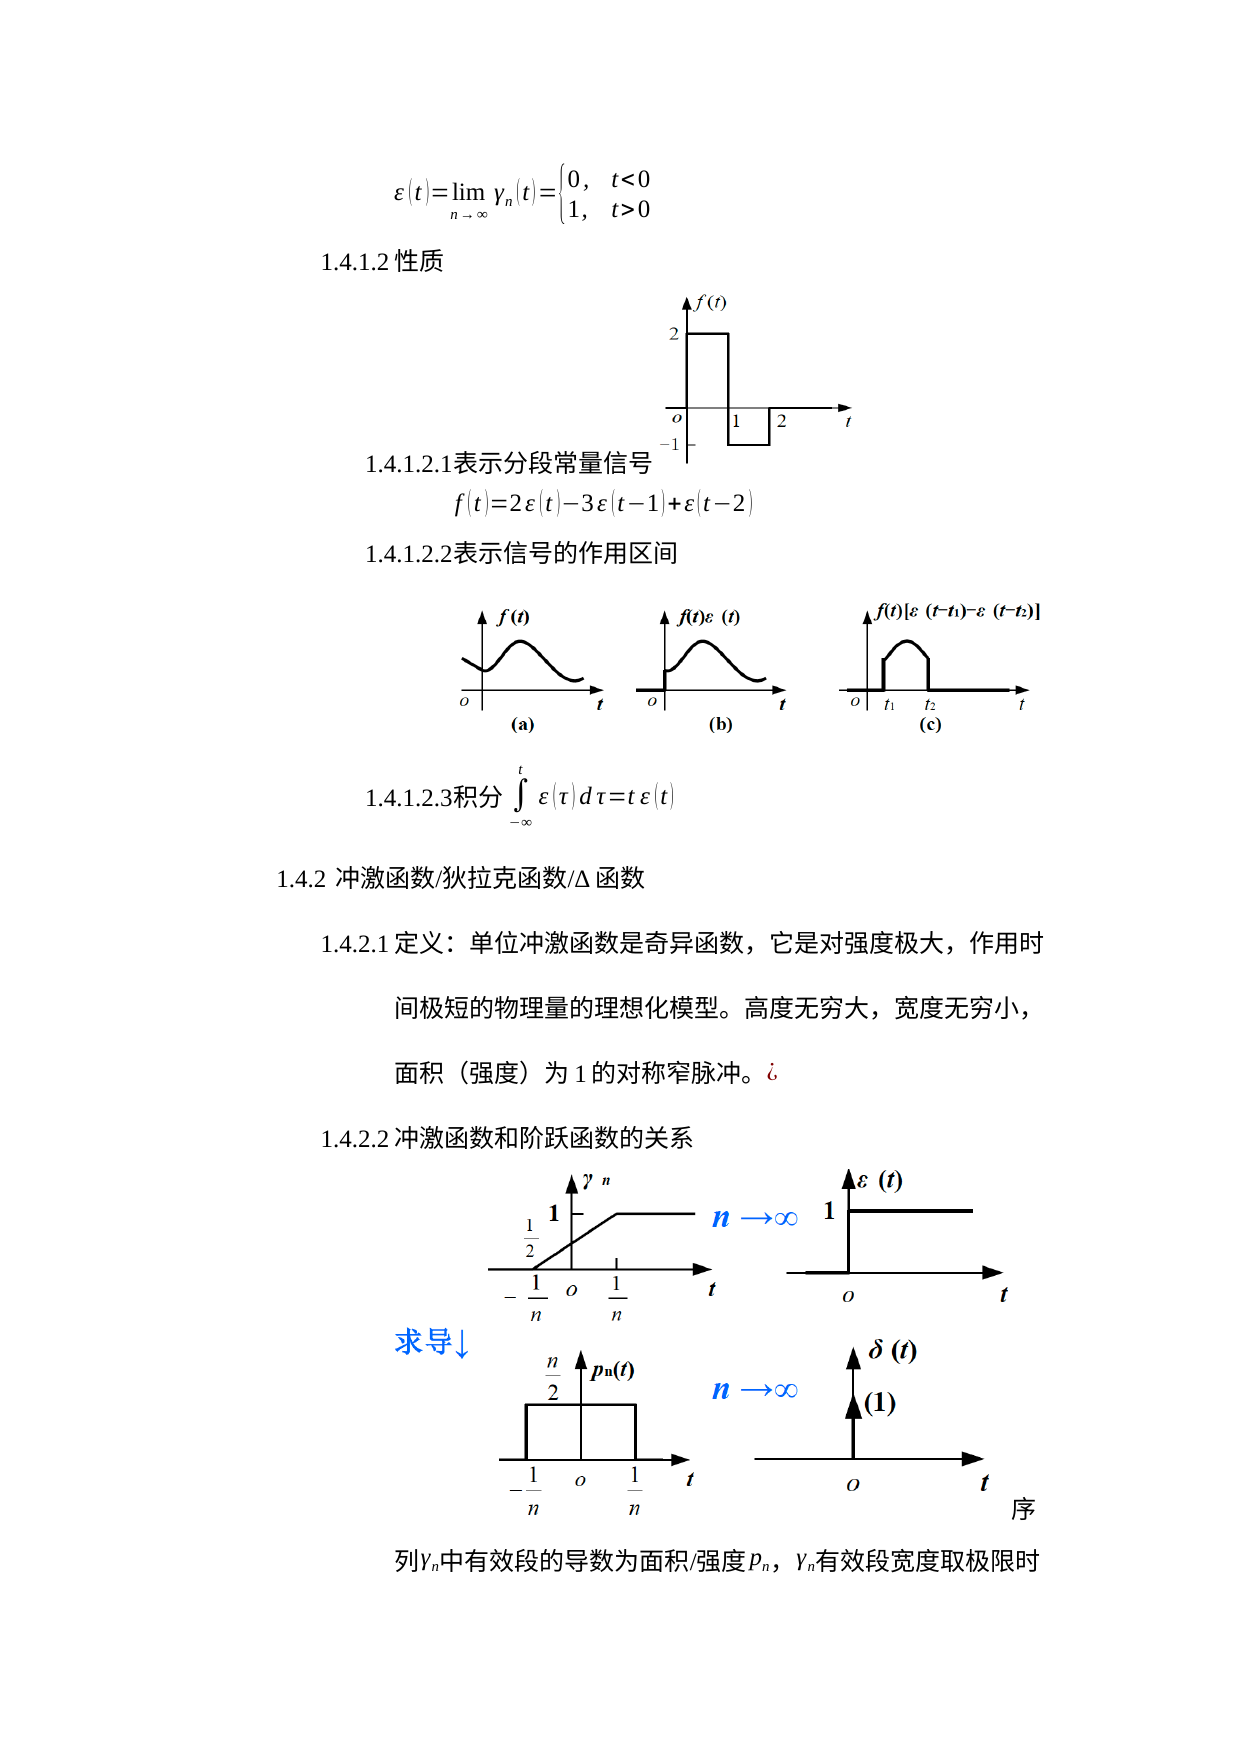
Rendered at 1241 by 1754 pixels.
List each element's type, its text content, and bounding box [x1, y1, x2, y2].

picture [453, 598, 1042, 733]
list 表示分段常量信号 [365, 292, 1053, 519]
list 性质 [320, 227, 1053, 292]
picture [394, 1169, 1012, 1517]
picture [658, 292, 853, 466]
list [320, 162, 1053, 227]
list 冲激函数/狄拉克函数/Δ函数 [276, 844, 1053, 909]
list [320, 1104, 1053, 1592]
list 定义：单位冲激函数是奇异函数，它是对强度极大，作用时间极短的物理量的理想化模型。高度无穷大，宽度无穷小，面积（强度）为1的对称窄脉冲。 [320, 909, 1053, 1104]
list 积分 [365, 747, 1053, 844]
